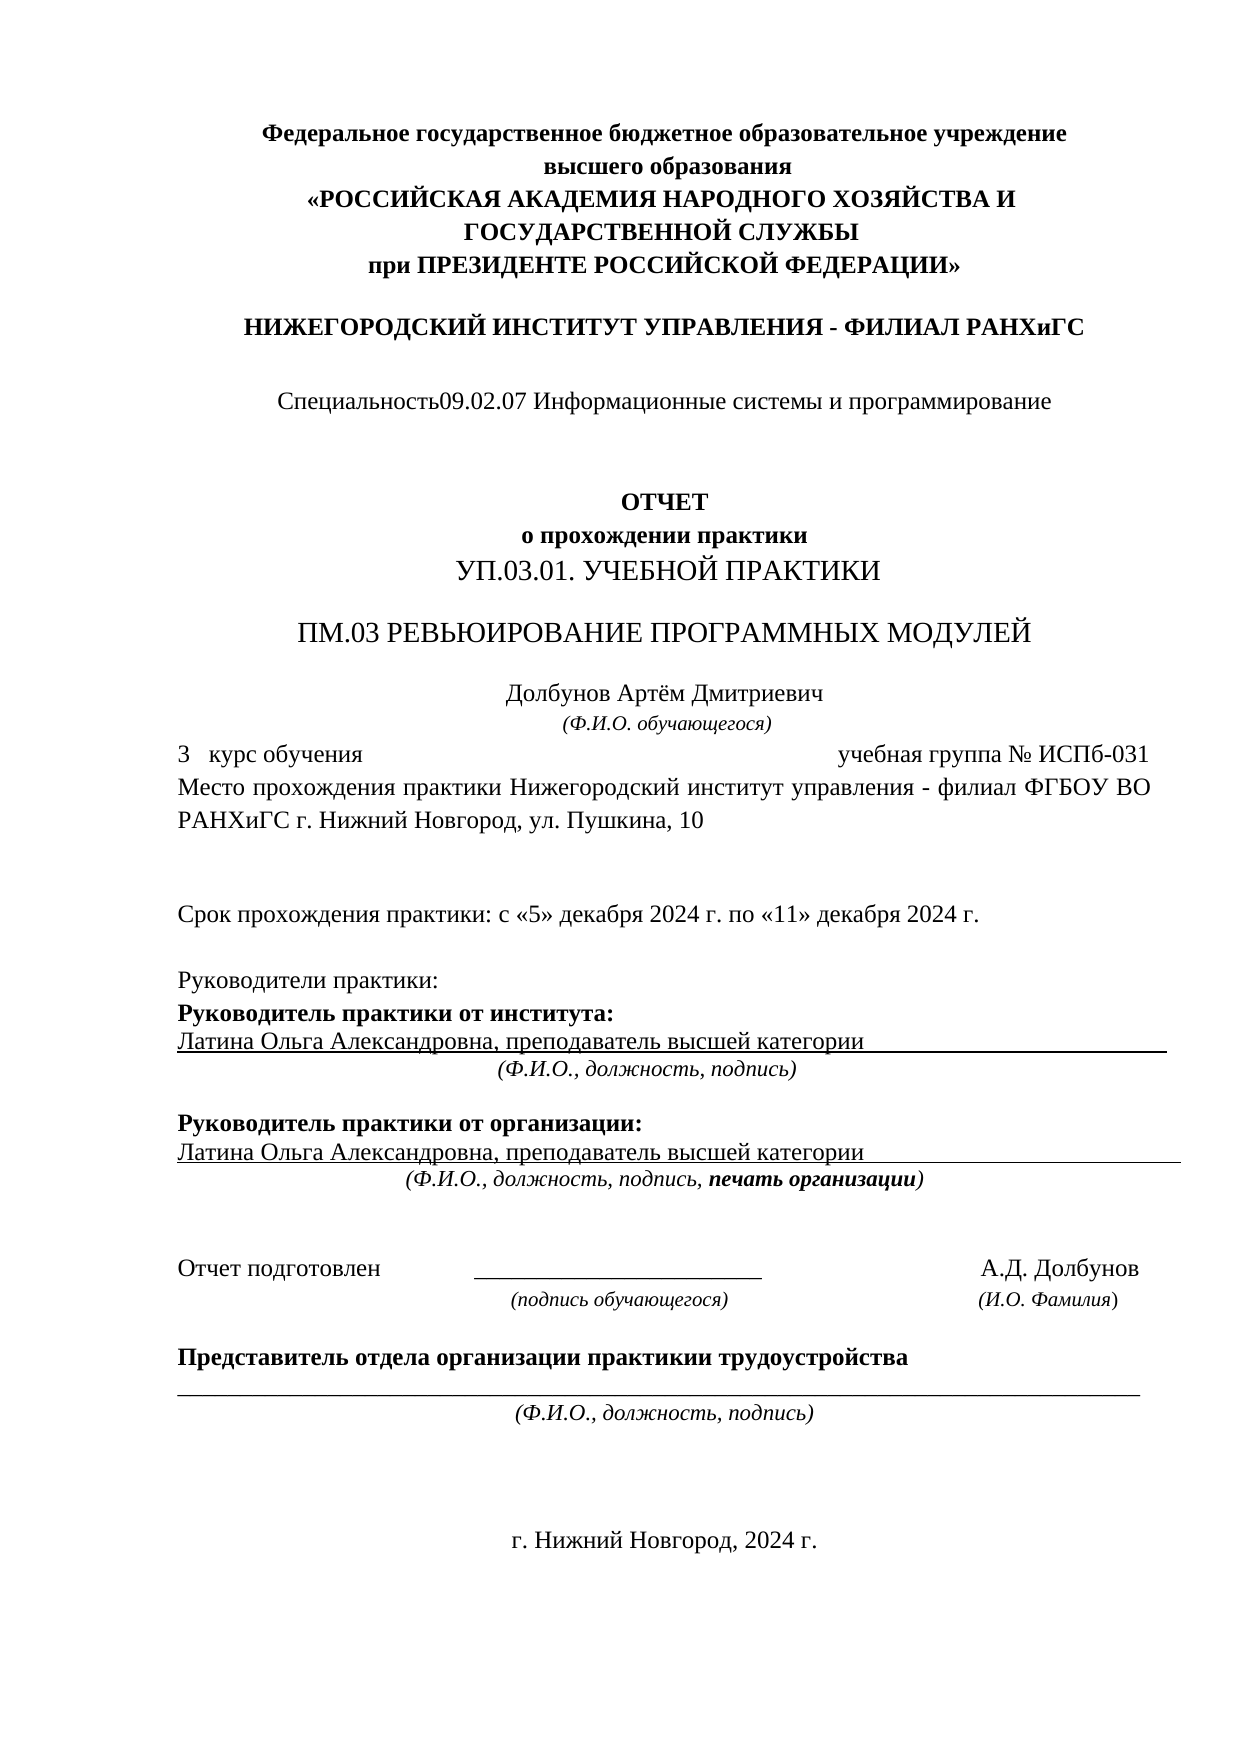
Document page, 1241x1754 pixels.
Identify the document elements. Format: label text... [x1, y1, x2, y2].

text Срок прохождения практики: с «5» декабря 2024 г. по «11» декабря 2024 г. [177, 899, 1152, 927]
text УП.03.01. УЧЕБНОЙ ПРАКТИКИ [177, 553, 1152, 586]
text НИЖЕГОРОДСКИЙ ИНСТИТУТ УПРАВЛЕНИЯ - ФИЛИАЛ РАНХиГС [177, 312, 1152, 341]
text Руководители практики: [177, 965, 1152, 993]
text Cпециальность09.02.07 Информационные системы и программирование [177, 386, 1152, 415]
text Латина Ольга Александровна, преподаватель высшей категории [177, 1137, 1152, 1162]
text Руководитель практики от организации: [177, 1108, 1152, 1137]
text ОТЧЕТ [177, 487, 1152, 516]
text ПМ.03 РЕВЬЮИРОВАНИЕ ПРОГРАММНЫХ МОДУЛЕЙ [177, 616, 1152, 649]
text (Ф.И.О., должность, подпись) [177, 1399, 1152, 1426]
text Руководитель практики от института: [177, 998, 1152, 1026]
text Латина Ольга Александровна, преподаватель высшей категории [177, 1026, 1152, 1051]
text 3 курс обучения учебная группа № ИСПб-031 [177, 739, 1152, 768]
text Представитель отдела организации практикии трудоустройства _____________________________________________________________________________ [177, 1342, 1152, 1399]
text (подпись обучающегося) (И.О. Фамилия) [177, 1287, 1152, 1311]
text о прохождении практики [177, 520, 1152, 549]
text г. Нижний Новгород, 2024 г. [177, 1525, 1152, 1553]
text Федеральное государственное бюджетное образовательное учреждение [177, 118, 1152, 147]
text «РОССИЙСКАЯ АКАДЕМИЯ НАРОДНОГО ХОЗЯЙСТВА И ГОСУДАРСТВЕННОЙ СЛУЖБЫ при ПРЕЗИДЕНТЕ РОССИЙСКОЙ ФЕДЕРАЦИИ» [177, 184, 1152, 279]
text Отчет подготовлен _______________________ А.Д. Долбунов [177, 1253, 1152, 1282]
text Место прохождения практики Нижегородский институт управления - филиал ФГБОУ ВО РАНХиГС г. Нижний Новгород, ул. Пушкина, 10 [177, 772, 1152, 834]
text Долбунов Артём Дмитриевич [177, 678, 1152, 707]
text (Ф.И.О., должность, подпись) [177, 1055, 1152, 1082]
text (Ф.И.О., должность, подпись, печать организации) [177, 1165, 1152, 1192]
text высшего образования [177, 151, 1152, 180]
text (Ф.И.О. обучающегося) [177, 711, 1152, 735]
